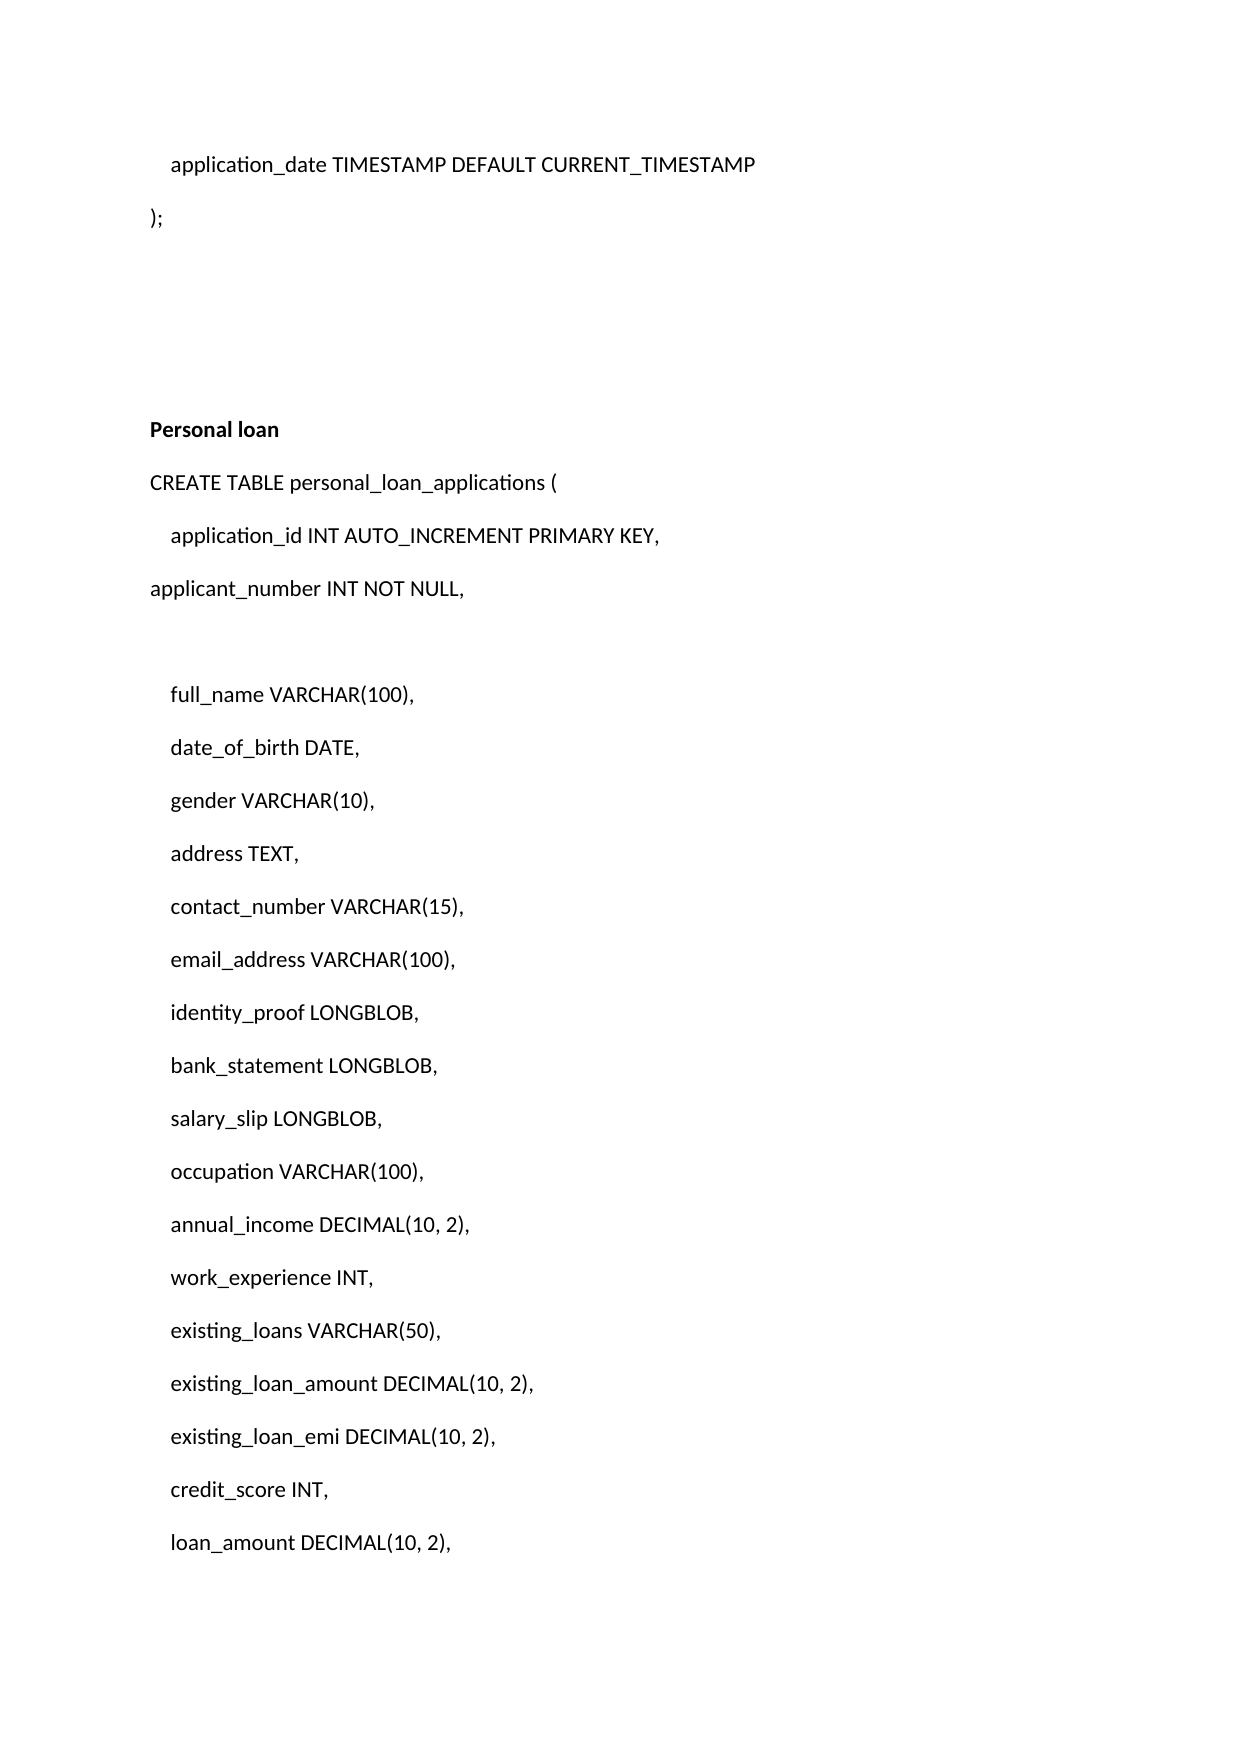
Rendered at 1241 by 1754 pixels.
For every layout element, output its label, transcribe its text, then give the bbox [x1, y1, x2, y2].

text existing_loans VARCHAR(50), [150, 1316, 1090, 1344]
text email_address VARCHAR(100), [150, 945, 1090, 973]
text applicant_number INT NOT NULL, [150, 574, 1090, 602]
text loan_amount DECIMAL(10, 2), [150, 1528, 1090, 1557]
text occupation VARCHAR(100), [150, 1157, 1090, 1185]
text salary_slip LONGBLOB, [150, 1104, 1090, 1132]
text identity_proof LONGBLOB, [150, 998, 1090, 1026]
text contact_number VARCHAR(15), [150, 892, 1090, 920]
text annual_income DECIMAL(10, 2), [150, 1210, 1090, 1238]
text existing_loan_emi DECIMAL(10, 2), [150, 1422, 1090, 1451]
text address TEXT, [150, 839, 1090, 867]
text credit_score INT, [150, 1476, 1090, 1503]
text gender VARCHAR(10), [150, 786, 1090, 814]
text date_of_birth DATE, [150, 733, 1090, 761]
text bank_statement LONGBLOB, [150, 1051, 1090, 1079]
text CREATE TABLE personal_loan_applications ( [150, 468, 1090, 496]
text application_id INT AUTO_INCREMENT PRIMARY KEY, [150, 521, 1090, 549]
text full_name VARCHAR(100), [150, 680, 1090, 708]
text application_date TIMESTAMP DEFAULT CURRENT_TIMESTAMP [150, 150, 1090, 178]
text Personal loan [150, 415, 1090, 443]
text ); [150, 203, 1090, 231]
text existing_loan_amount DECIMAL(10, 2), [150, 1369, 1090, 1397]
text work_experience INT, [150, 1263, 1090, 1291]
